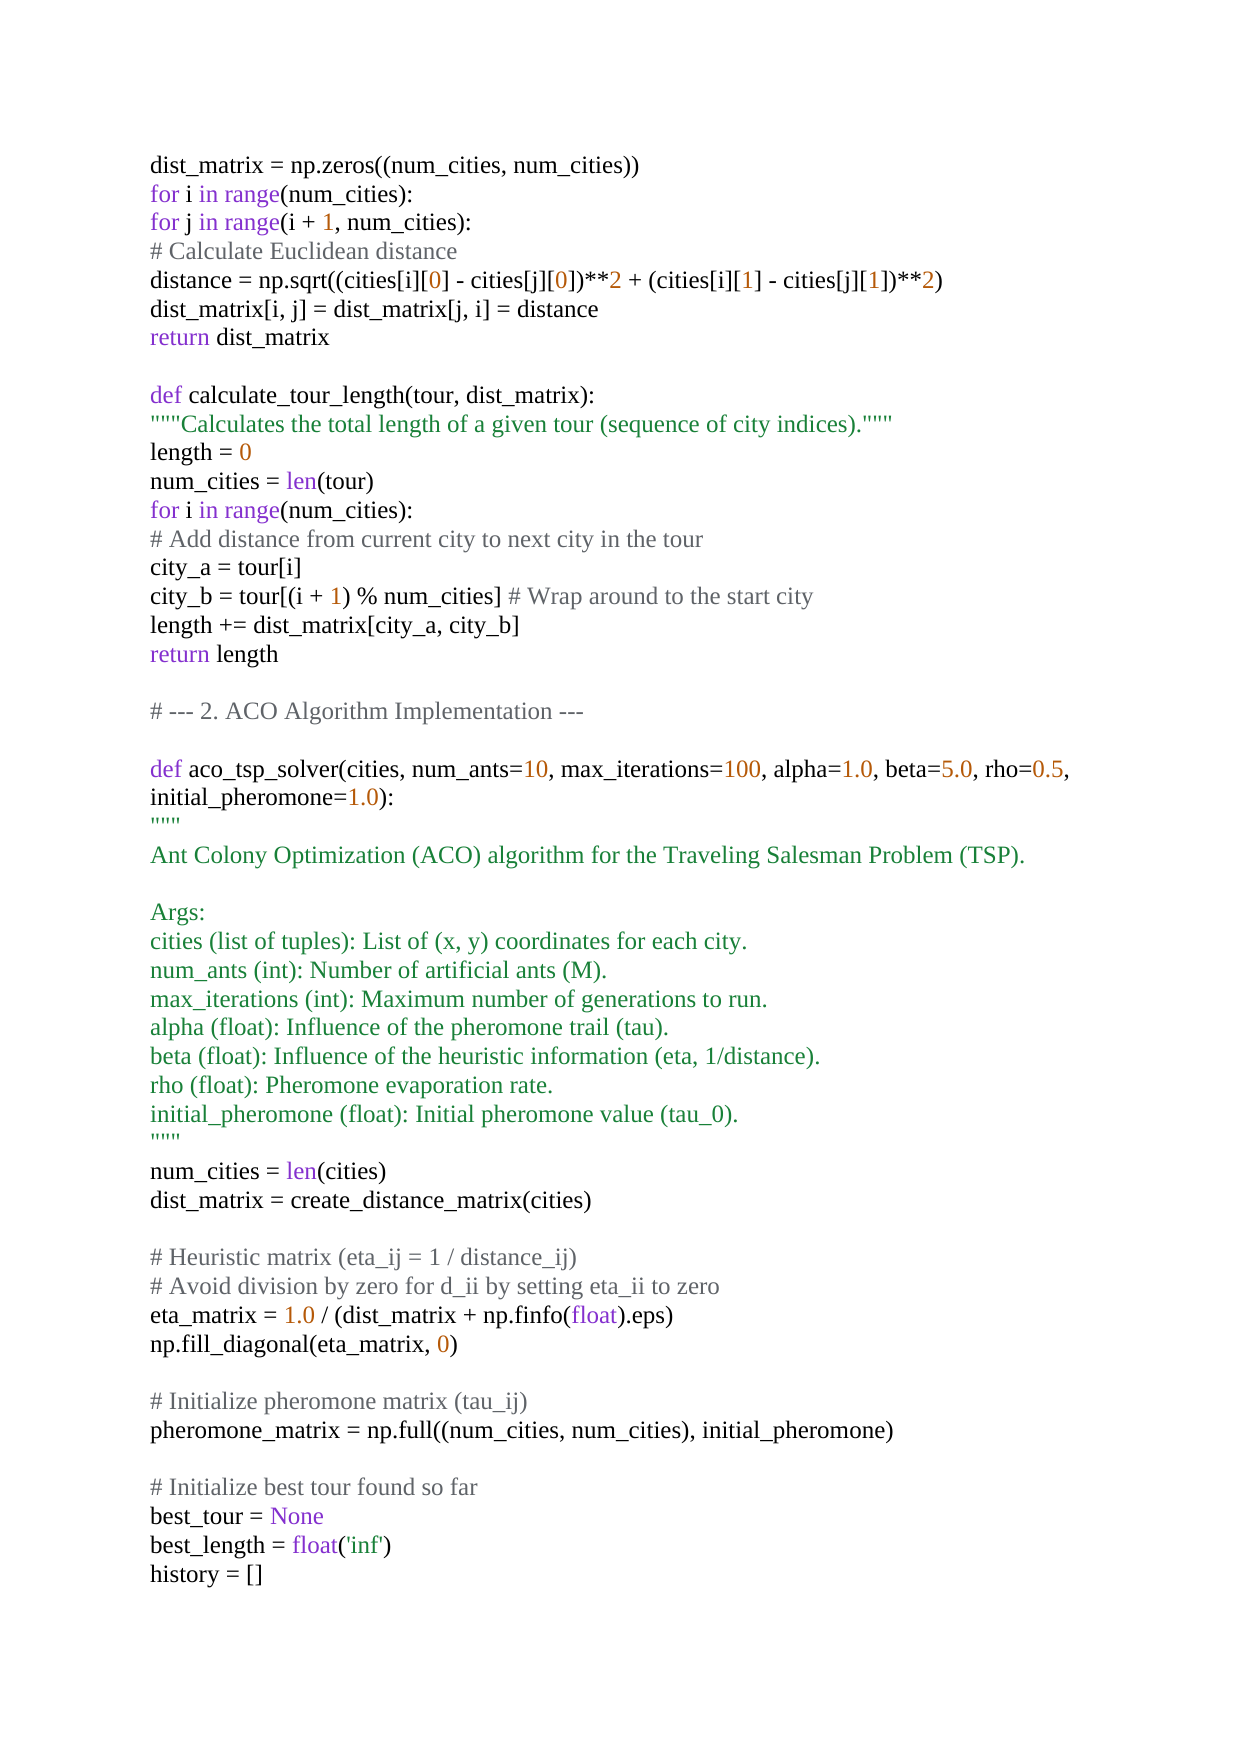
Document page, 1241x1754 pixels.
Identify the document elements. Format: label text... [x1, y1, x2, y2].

text # Avoid division by zero for d_ii by setting eta_ii to zero [150, 1271, 1090, 1300]
text # Add distance from current city to next city in the tour [150, 524, 1090, 552]
text Ant Colony Optimization (ACO) algorithm for the Traveling Salesman Problem (TSP). [150, 840, 1090, 869]
text alpha (float): Influence of the pheromone trail (tau). [150, 1012, 1090, 1041]
text city_a = tour[i] [150, 552, 1090, 581]
text pheromone_matrix = np.full((num_cities, num_cities), initial_pheromone) [150, 1415, 1090, 1444]
text return length [150, 639, 1090, 667]
text # Initialize pheromone matrix (tau_ij) [150, 1386, 1090, 1415]
text def aco_tsp_solver(cities, num_ants=10, max_iterations=100, alpha=1.0, beta=5.0, rho=0.5, initial_pheromone=1.0): [150, 754, 1090, 811]
text def calculate_tour_length(tour, dist_matrix): [150, 380, 1090, 409]
text # Initialize best tour found so far [150, 1472, 1090, 1501]
text initial_pheromone (float): Initial pheromone value (tau_0). [150, 1099, 1090, 1127]
text """Calculates the total length of a given tour (sequence of city indices).""" [150, 409, 1090, 437]
text eta_matrix = 1.0 / (dist_matrix + np.finfo(float).eps) [150, 1300, 1090, 1329]
text num_cities = len(cities) [150, 1156, 1090, 1185]
text """ [150, 811, 1090, 840]
text best_length = float('inf') [150, 1530, 1090, 1559]
text for j in range(i + 1, num_cities): [150, 207, 1090, 236]
text # Heuristic matrix (eta_ij = 1 / distance_ij) [150, 1242, 1090, 1271]
text rho (float): Pheromone evaporation rate. [150, 1070, 1090, 1099]
text num_ants (int): Number of artificial ants (M). [150, 955, 1090, 984]
text city_b = tour[(i + 1) % num_cities] # Wrap around to the start city [150, 581, 1090, 610]
text cities (list of tuples): List of (x, y) coordinates for each city. [150, 926, 1090, 955]
text length = 0 [150, 437, 1090, 466]
text np.fill_diagonal(eta_matrix, 0) [150, 1329, 1090, 1357]
text dist_matrix = create_distance_matrix(cities) [150, 1185, 1090, 1214]
text return dist_matrix [150, 322, 1090, 351]
text distance = np.sqrt((cities[i][0] - cities[j][0])**2 + (cities[i][1] - cities[j][1])**2) [150, 265, 1090, 294]
text """ [150, 1127, 1090, 1156]
text max_iterations (int): Maximum number of generations to run. [150, 984, 1090, 1012]
text Args: [150, 897, 1090, 926]
text for i in range(num_cities): [150, 179, 1090, 207]
text # --- 2. ACO Algorithm Implementation --- [150, 696, 1090, 725]
text best_tour = None [150, 1501, 1090, 1530]
text for i in range(num_cities): [150, 495, 1090, 524]
text beta (float): Influence of the heuristic information (eta, 1/distance). [150, 1041, 1090, 1070]
text # Calculate Euclidean distance [150, 236, 1090, 265]
text history = [] [150, 1559, 1090, 1587]
text num_cities = len(tour) [150, 466, 1090, 495]
text dist_matrix[i, j] = dist_matrix[j, i] = distance [150, 294, 1090, 322]
text dist_matrix = np.zeros((num_cities, num_cities)) [150, 150, 1090, 179]
text length += dist_matrix[city_a, city_b] [150, 610, 1090, 639]
